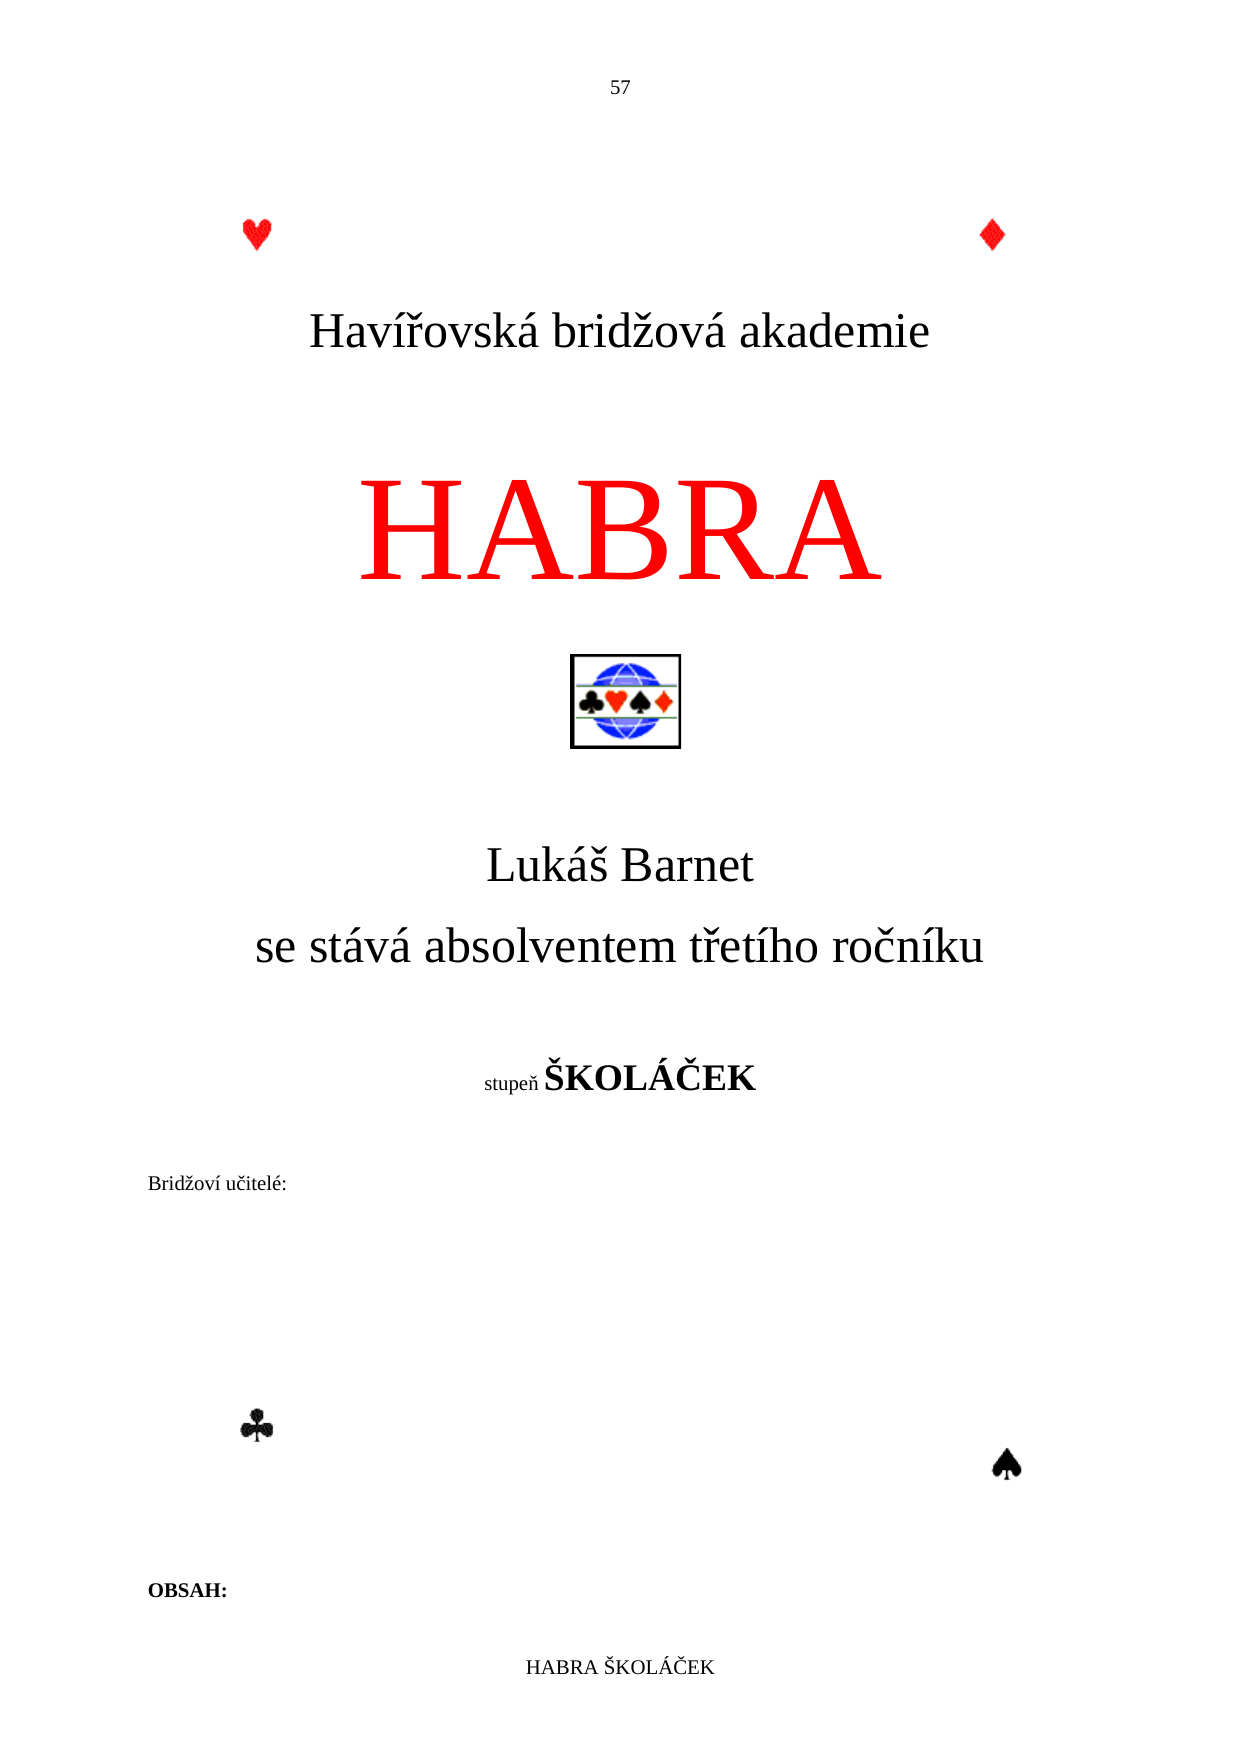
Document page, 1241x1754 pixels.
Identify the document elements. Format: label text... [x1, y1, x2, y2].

picture [240, 1408, 275, 1444]
picture [240, 216, 275, 253]
text Bridžoví učitelé: [148, 1170, 1093, 1194]
text Havířovská bridžová akademie [148, 300, 1093, 358]
text se stává absolventem třetího ročníku [148, 916, 1093, 973]
text OBSAH: [148, 1578, 1093, 1602]
text HABRA [148, 439, 1093, 612]
picture [990, 1446, 1025, 1482]
picture [975, 216, 1010, 253]
text Lukáš Barnet [148, 834, 1093, 892]
text stupeň ŠKOLÁČEK [148, 1055, 1093, 1098]
picture [570, 654, 682, 749]
